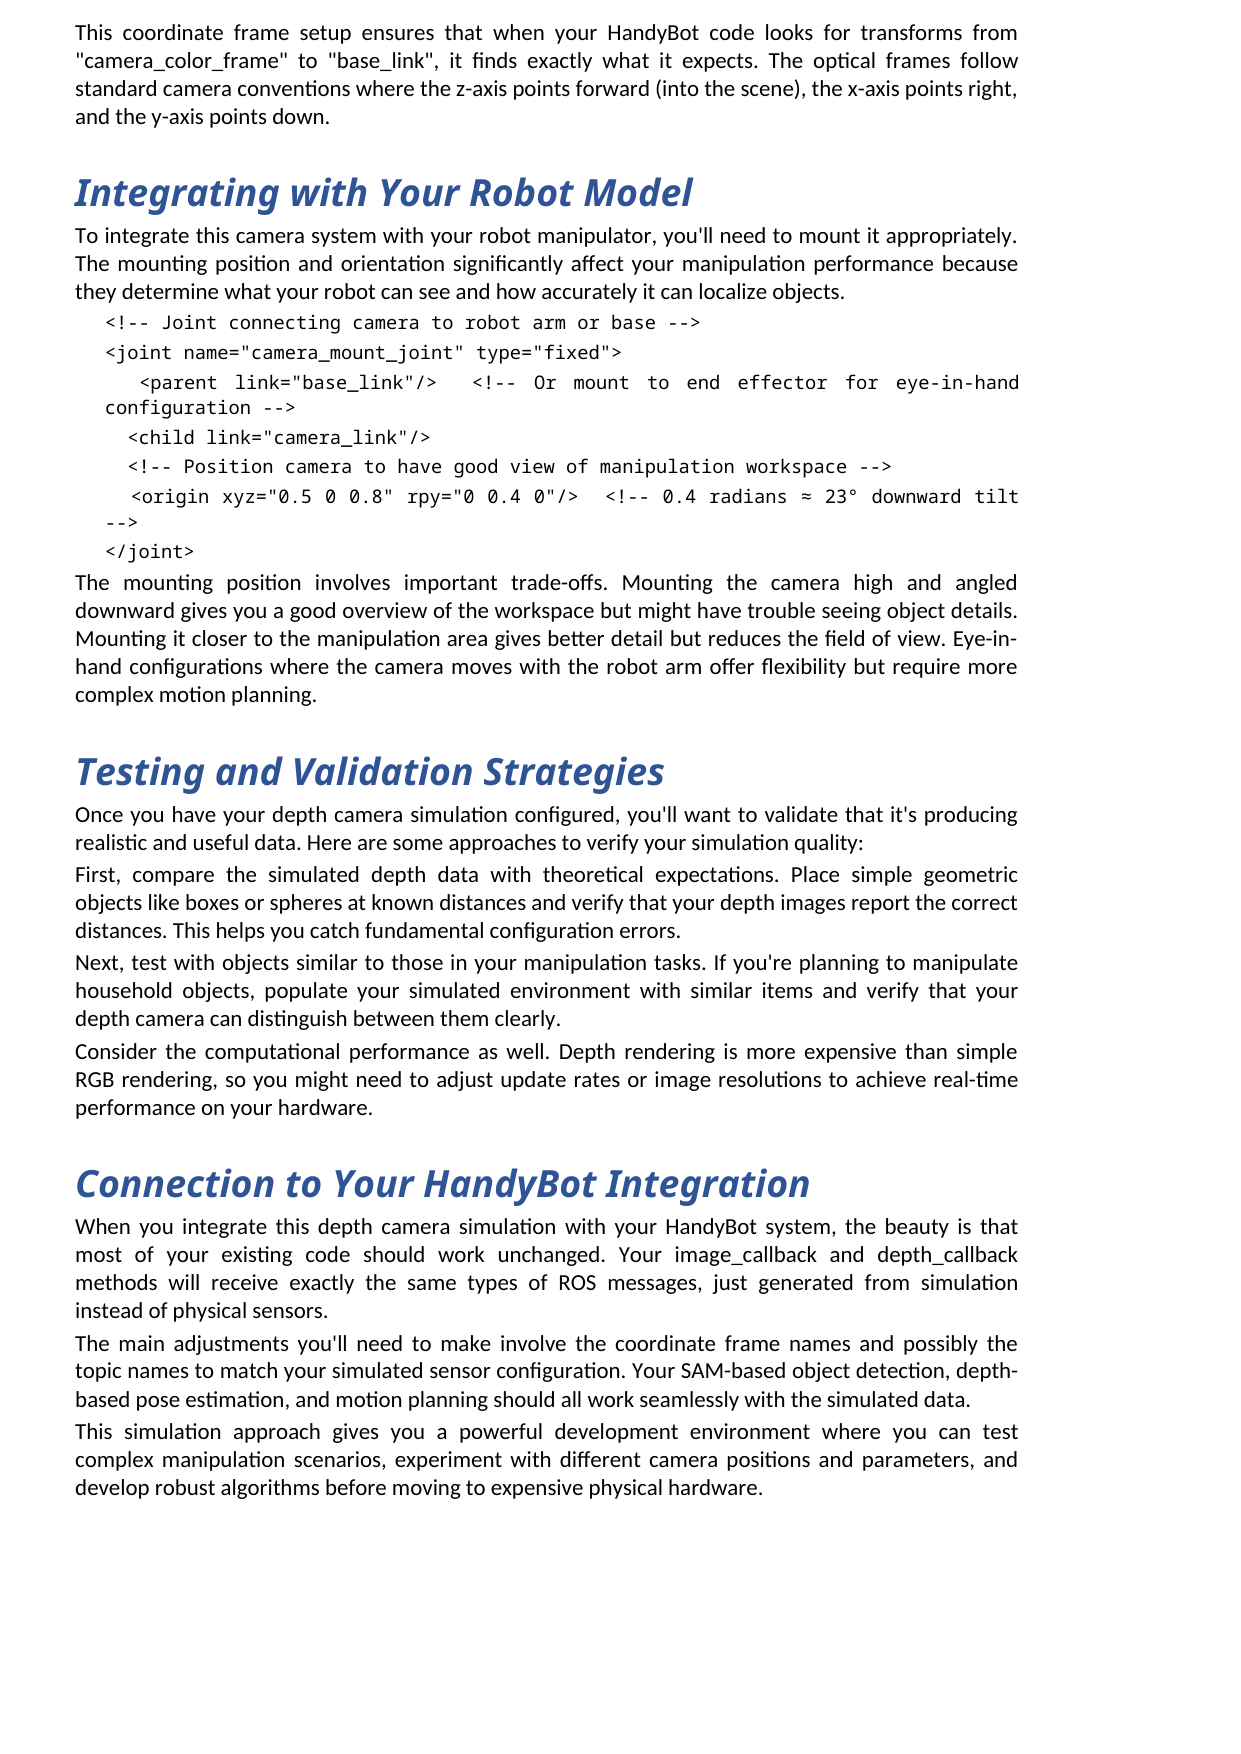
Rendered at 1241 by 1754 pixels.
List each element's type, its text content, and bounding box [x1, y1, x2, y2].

text First, compare the simulated depth data with theoretical expectations. Place simple geometric objects like boxes or spheres at known distances and verify that your depth images report the correct distances. This helps you catch fundamental configuration errors. [75, 860, 1020, 944]
text <!-- Position camera to have good view of manipulation workspace --> [104, 454, 1020, 479]
text <joint name="camera_mount_joint" type="fixed"> [104, 339, 1020, 365]
subtitle Integrating with Your Robot Model [75, 166, 1020, 217]
text Next, test with objects similar to those in your manipulation tasks. If you're planning to manipulate household objects, populate your simulated environment with similar items and verify that your depth camera can distinguish between them clearly. [75, 948, 1020, 1033]
text <!-- Joint connecting camera to robot arm or base --> [104, 309, 1020, 335]
text This coordinate frame setup ensures that when your HandyBot code looks for transforms from "camera_color_frame" to "base_link", it finds exactly what it expects. The optical frames follow standard camera conventions where the z-axis points forward (into the scene), the x-axis points right, and the y-axis points down. [75, 18, 1020, 130]
text To integrate this camera system with your robot manipulator, you'll need to mount it appropriately. The mounting position and orientation significantly affect your manipulation performance because they determine what your robot can see and how accurately it can localize objects. [75, 221, 1020, 305]
text When you integrate this depth camera simulation with your HandyBot system, the beauty is that most of your existing code should work unchanged. Your image_callback and depth_callback methods will receive exactly the same types of ROS messages, just generated from simulation instead of physical sensors. [75, 1212, 1020, 1324]
text Consider the computational performance as well. Depth rendering is more expensive than simple RGB rendering, so you might need to adjust update rates or image resolutions to achieve real-time performance on your hardware. [75, 1037, 1020, 1121]
text The main adjustments you'll need to make involve the coordinate frame names and possibly the topic names to match your simulated sensor configuration. Your SAM-based object detection, depth-based pose estimation, and motion planning should all work seamlessly with the simulated data. [75, 1329, 1020, 1413]
text <origin xyz="0.5 0 0.8" rpy="0 0.4 0"/> <!-- 0.4 radians ≈ 23° downward tilt --> [104, 483, 1020, 534]
text The mounting position involves important trade-offs. Mounting the camera high and angled downward gives you a good overview of the workspace but might have trouble seeing object details. Mounting it closer to the manipulation area gives better detail but reduces the field of view. Eye-in-hand configurations where the camera moves with the robot arm offer flexibility but require more complex motion planning. [75, 568, 1020, 708]
subtitle Connection to Your HandyBot Integration [75, 1157, 1020, 1208]
subtitle Testing and Validation Strategies [75, 745, 1020, 796]
text <child link="camera_link"/> [104, 424, 1020, 450]
text </joint> [104, 539, 1020, 564]
text <parent link="base_link"/> <!-- Or mount to end effector for eye-in-hand configuration --> [104, 369, 1020, 420]
text This simulation approach gives you a powerful development environment where you can test complex manipulation scenarios, experiment with different camera positions and parameters, and develop robust algorithms before moving to expensive physical hardware. [75, 1417, 1020, 1501]
text Once you have your depth camera simulation configured, you'll want to validate that it's producing realistic and useful data. Here are some approaches to verify your simulation quality: [75, 800, 1020, 856]
